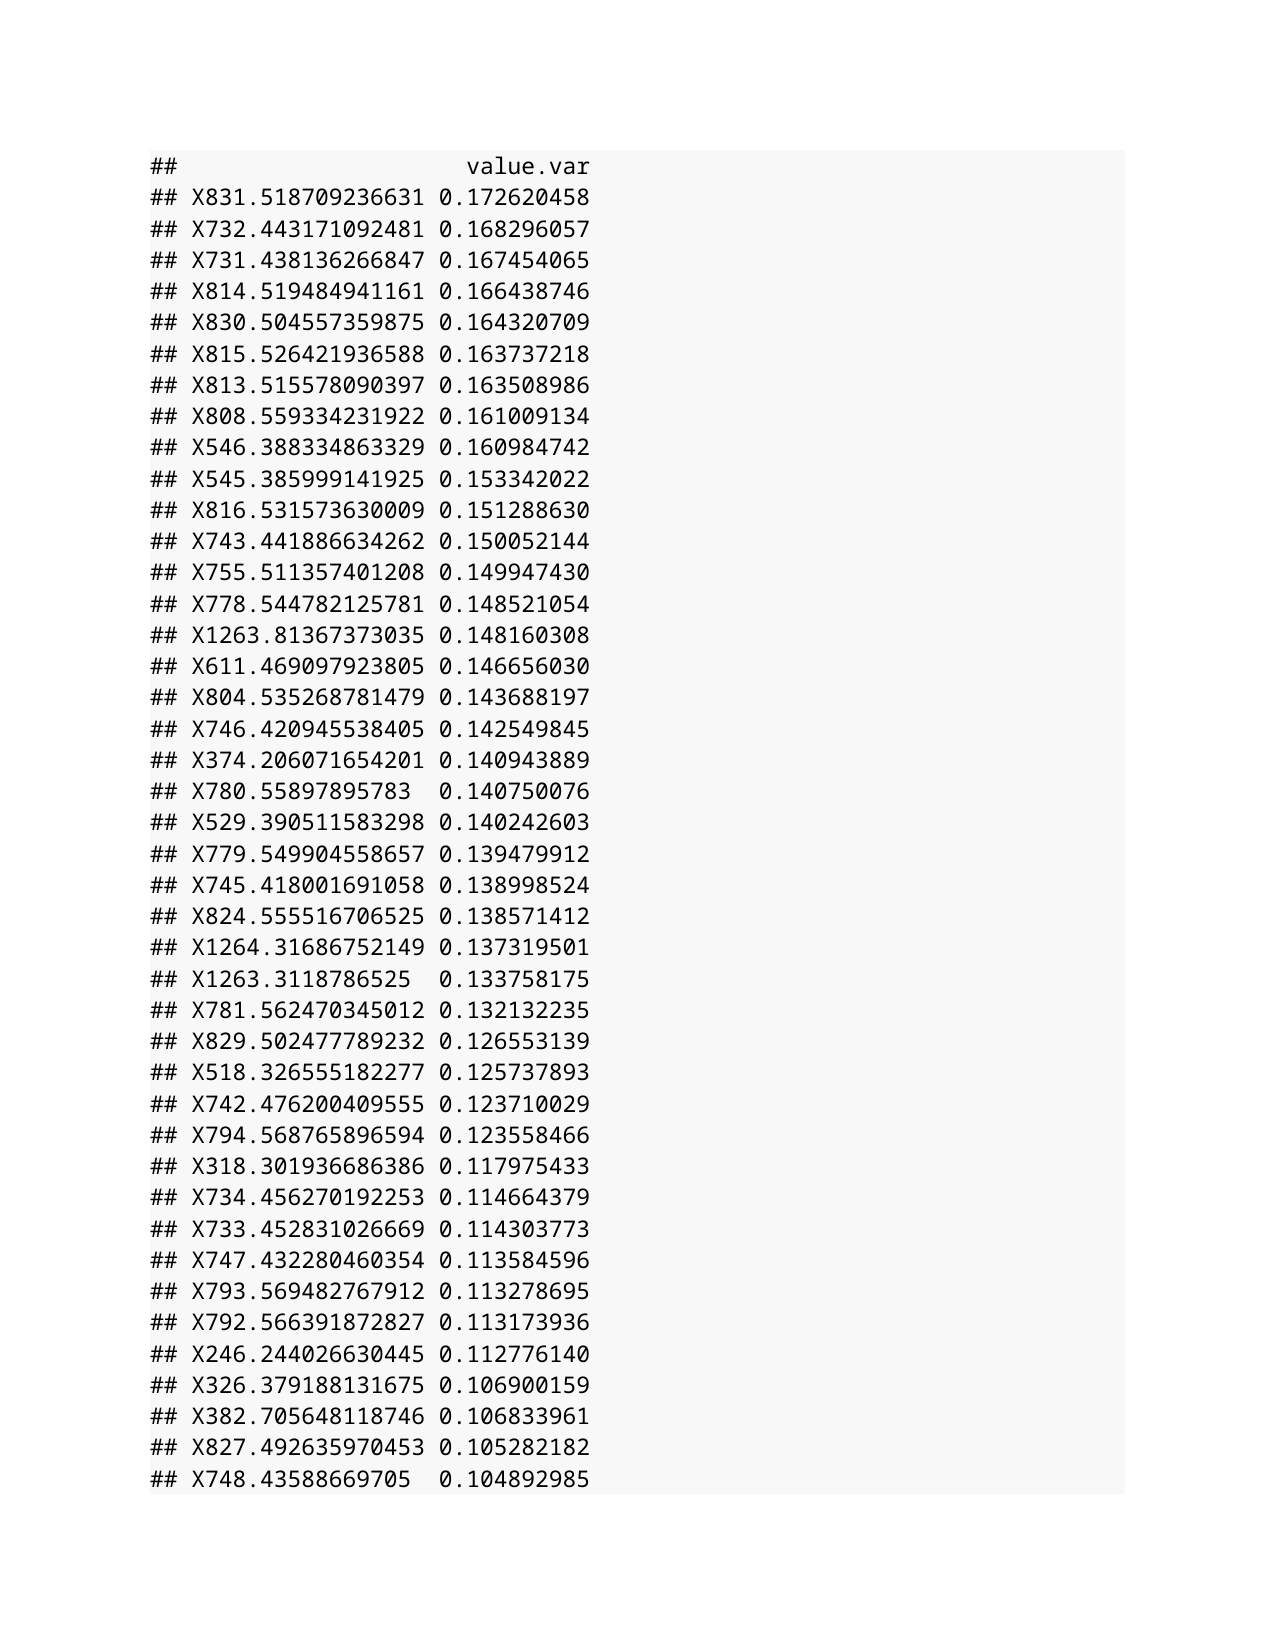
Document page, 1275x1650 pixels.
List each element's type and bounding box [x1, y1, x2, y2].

text [150, 150, 1125, 1494]
